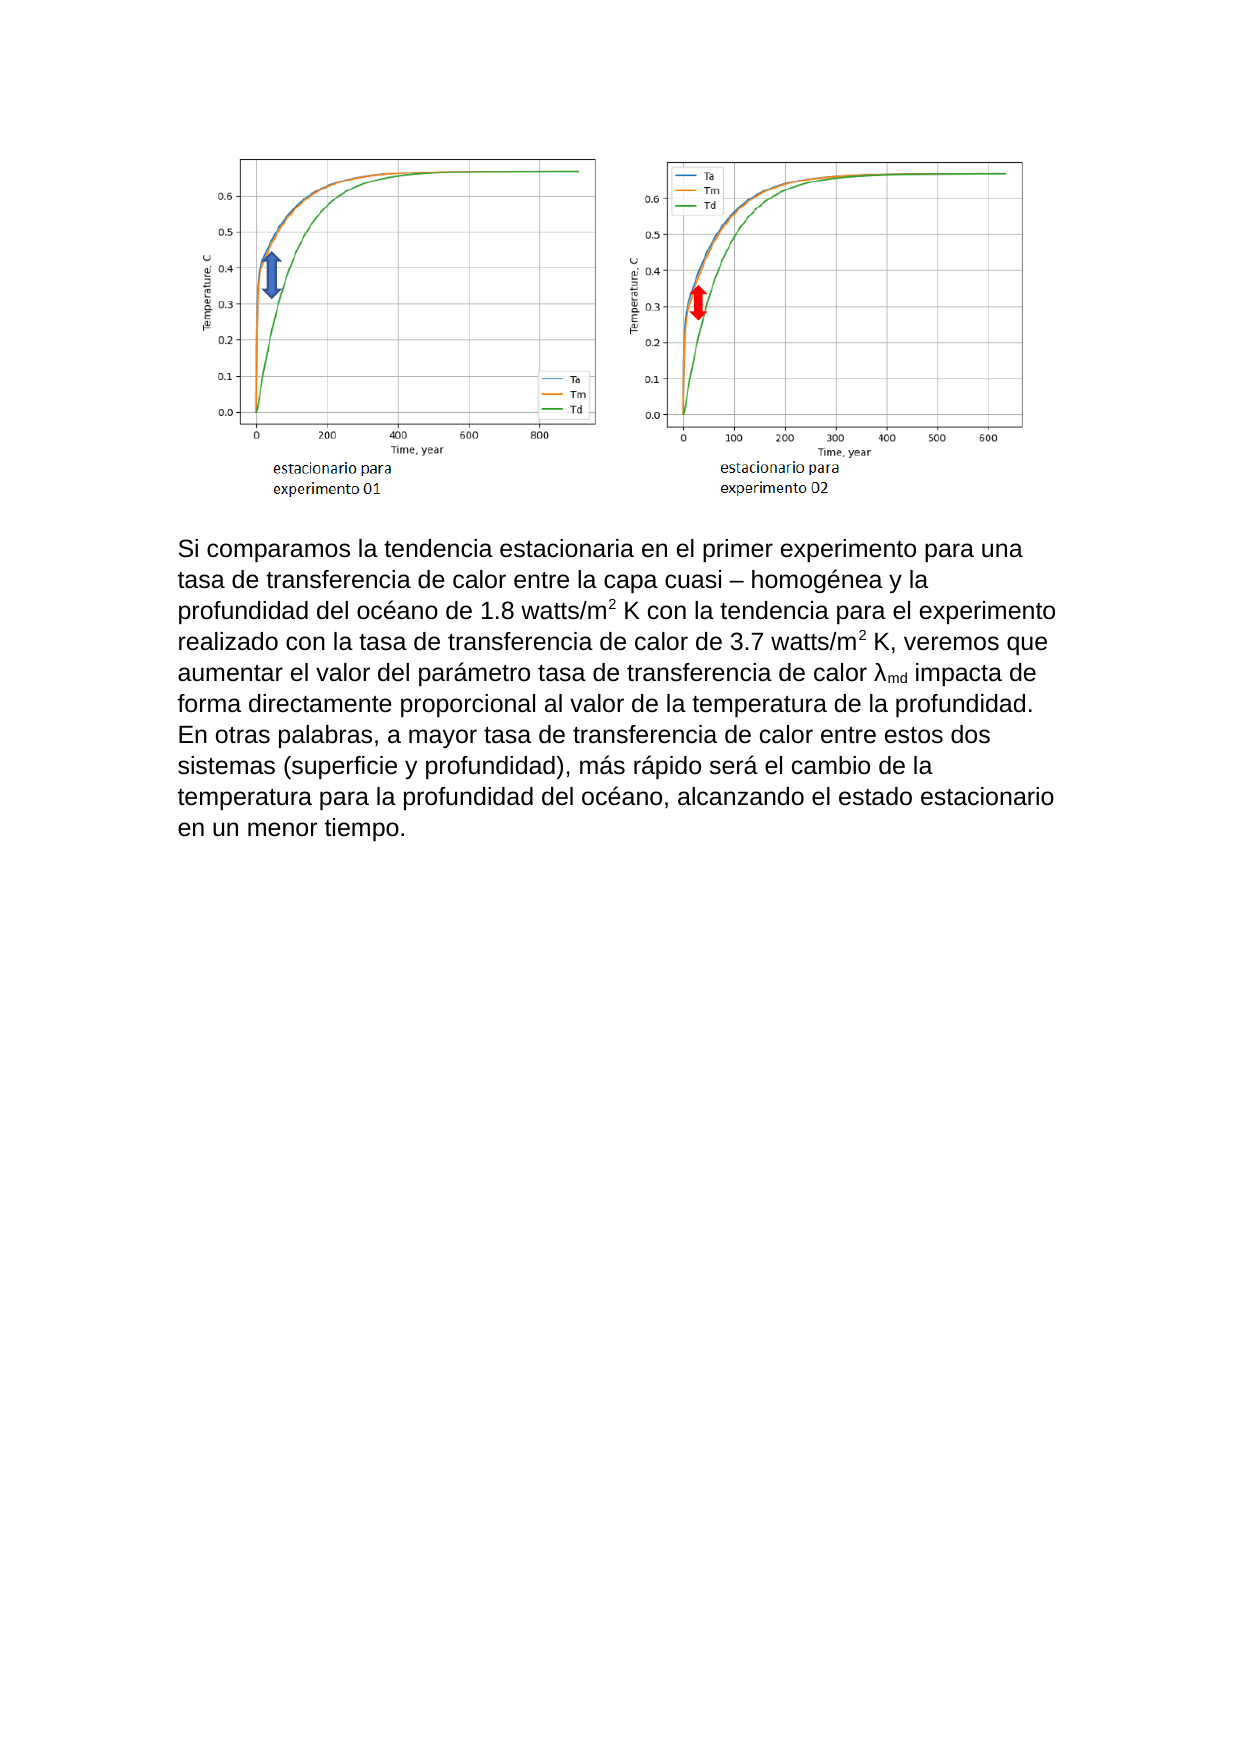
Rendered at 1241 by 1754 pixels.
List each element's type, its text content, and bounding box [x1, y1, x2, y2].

text Si comparamos la tendencia estacionaria en el primer experimento para una tasa de transferencia de calor entre la capa cuasi – homogénea y la profundidad del océano de 1.8 watts/m2 K con la tendencia para el experimento realizado con la tasa de transferencia de calor de 3.7 watts/m2 K, veremos que aumentar el valor del parámetro tasa de transferencia de calor λmd impacta de forma directamente proporcional al valor de la temperatura de la profundidad. En otras palabras, a mayor tasa de transferencia de calor entre estos dos sistemas (superficie y profundidad), más rápido será el cambio de la temperatura para la profundidad del océano, alcanzando el estado estacionario en un menor tiempo. [177, 534, 1063, 842]
picture [177, 147, 1063, 516]
